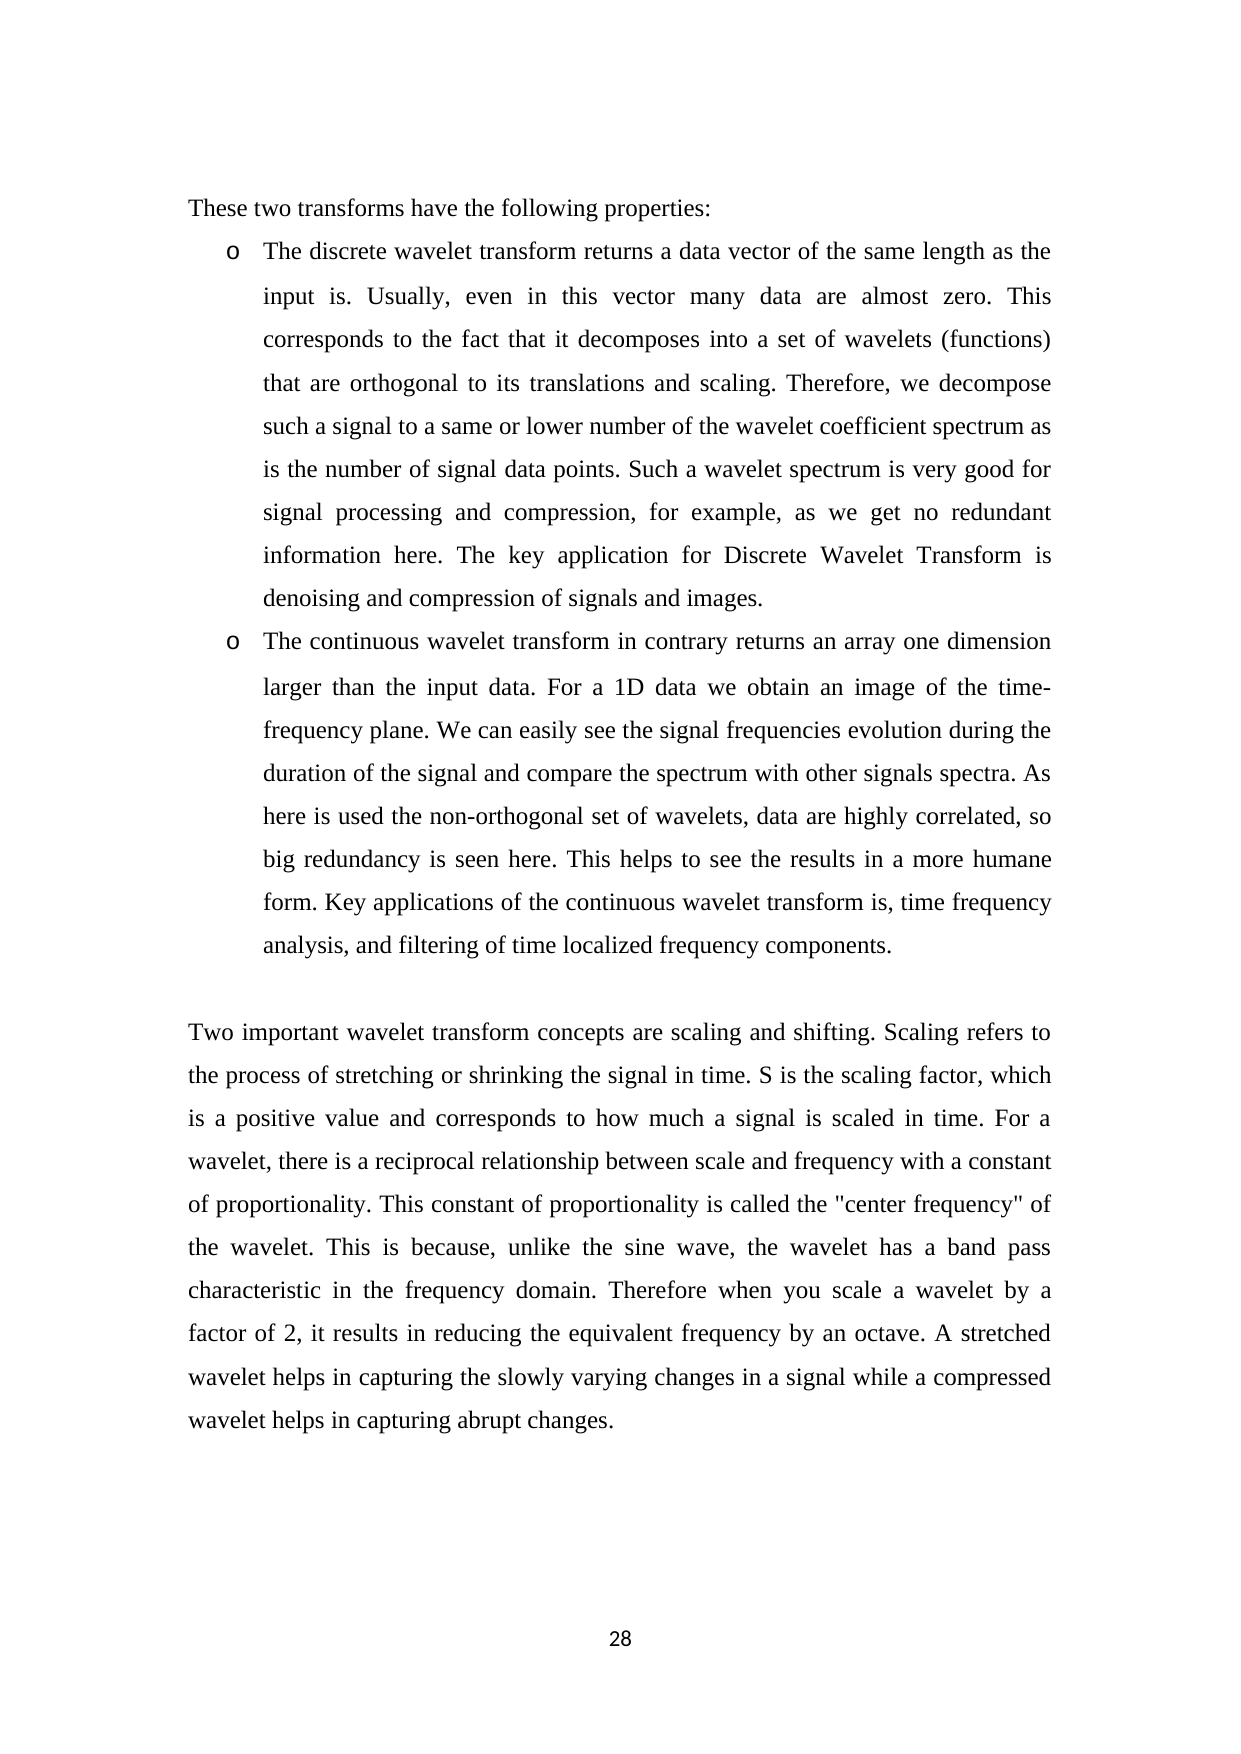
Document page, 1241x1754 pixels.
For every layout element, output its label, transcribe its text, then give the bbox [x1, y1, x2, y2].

list The discrete wavelet transform returns a data vector of the same length as the input is. Usually, even in this vector many data are almost zero. This corresponds to the fact that it decomposes into a set of wavelets (functions) that are orthogonal to its translations and scaling. Therefore, we decompose such a signal to a same or lower number of the wavelet coefficient spectrum as is the number of signal data points. Such a wavelet spectrum is very good for signal processing and compression, for example, as we get no redundant information here. The key application for Discrete Wavelet Transform is denoising and compression of signals and images. [225, 236, 1052, 612]
text Two important wavelet transform concepts are scaling and shifting. Scaling refers to the process of stretching or shrinking the signal in time. S is the scaling factor, which is a positive value and corresponds to how much a signal is scaled in time. For a wavelet, there is a reciprocal relationship between scale and frequency with a constant of proportionality. This constant of proportionality is called the "center frequency" of the wavelet. This is because, unlike the sine wave, the wavelet has a band pass characteristic in the frequency domain. Therefore when you scale a wavelet by a factor of 2, it results in reducing the equivalent frequency by an octave. A stretched wavelet helps in capturing the slowly varying changes in a signal while a compressed wavelet helps in capturing abrupt changes. [188, 1017, 1052, 1433]
text These two transforms have the following properties: [188, 193, 1052, 222]
list The continuous wavelet transform in contrary returns an array one dimension larger than the input data. For a 1D data we obtain an image of the time-frequency plane. We can easily see the signal frequencies evolution during the duration of the signal and compare the spectrum with other signals spectra. As here is used the non-orthogonal set of wavelets, data are highly correlated, so big redundancy is seen here. This helps to see the results in a more humane form. Key applications of the continuous wavelet transform is, time frequency analysis, and filtering of time localized frequency components. [225, 626, 1052, 959]
